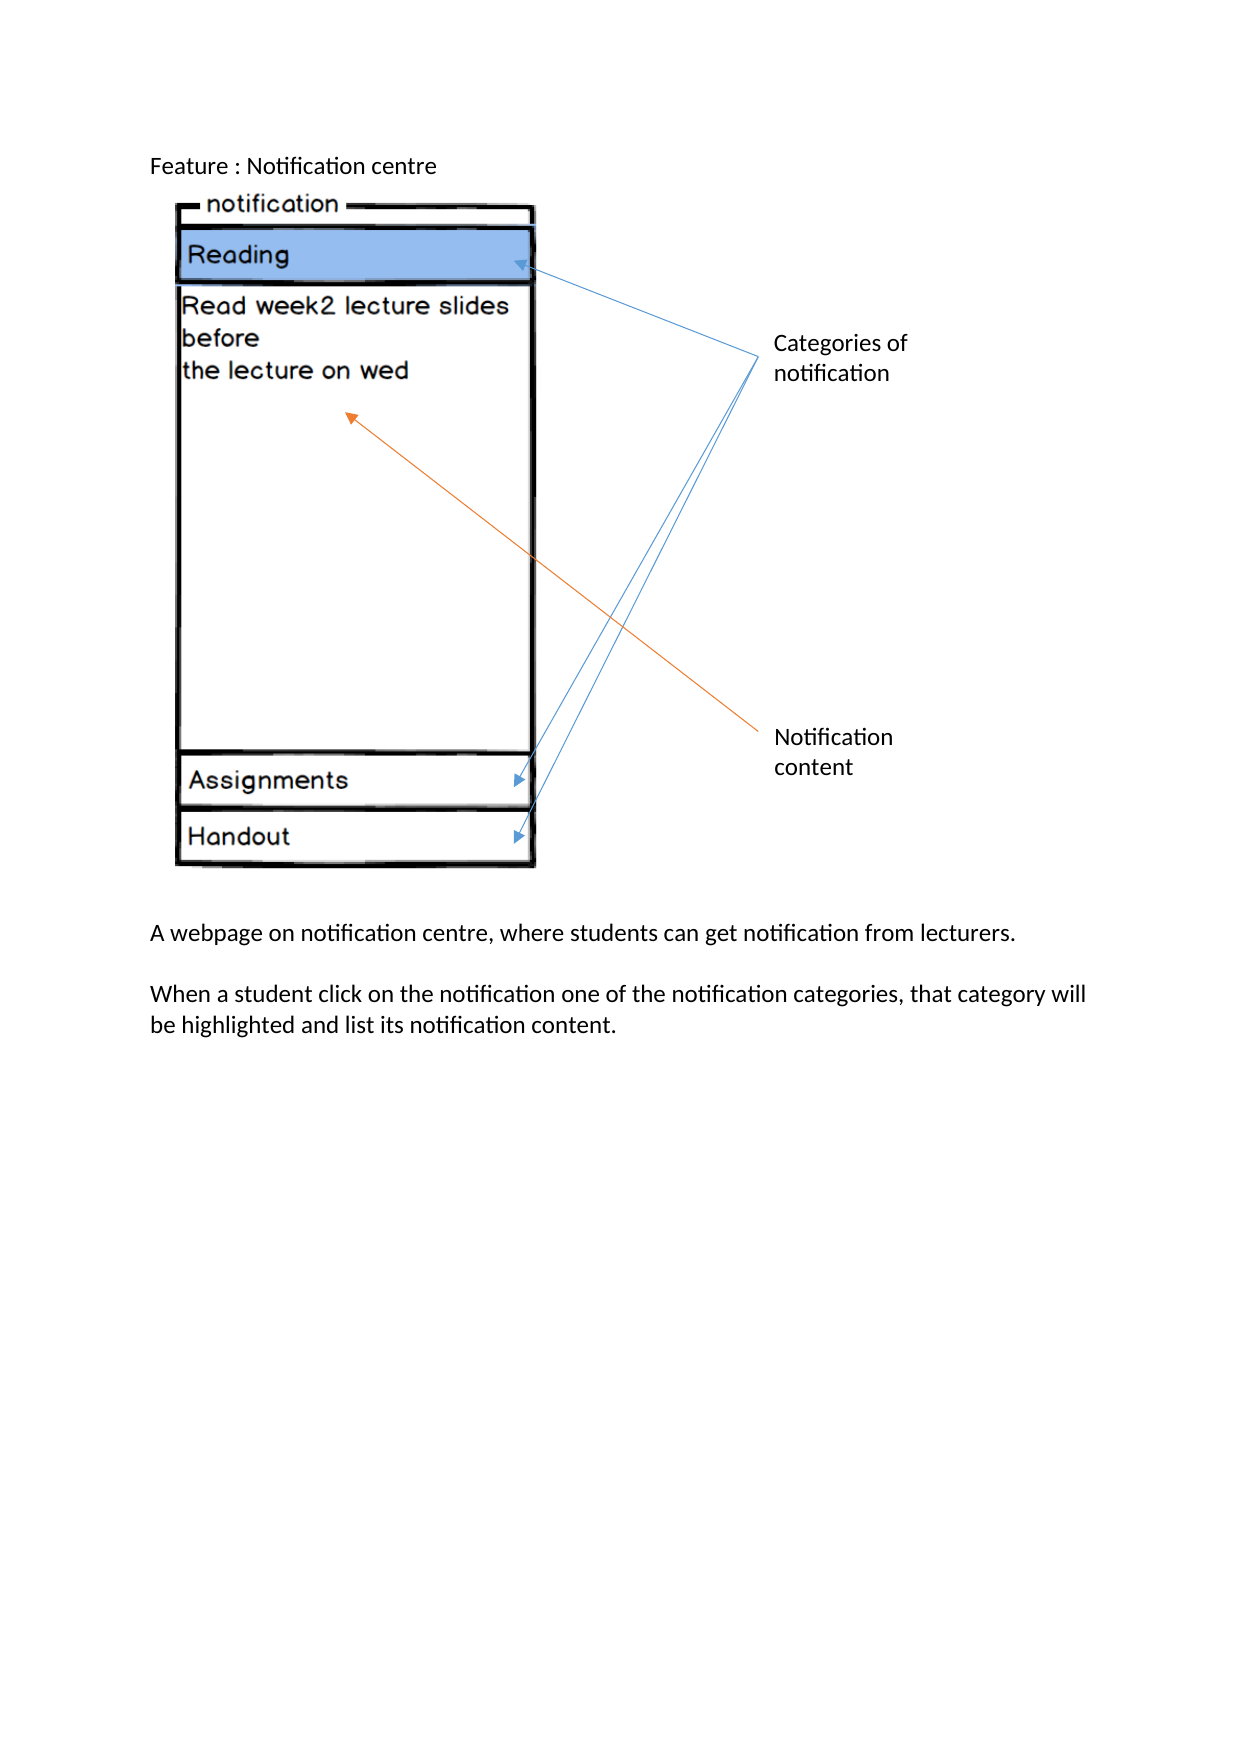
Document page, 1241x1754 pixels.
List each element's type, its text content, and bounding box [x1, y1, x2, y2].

text A webpage on notification centre, where students can get notification from lecturers. [150, 917, 1090, 948]
text Feature : Notification centre [150, 150, 1090, 181]
text When a student click on the notification one of the notification categories, that category will be highlighted and list its notification content. [150, 978, 1090, 1039]
picture [150, 180, 555, 887]
